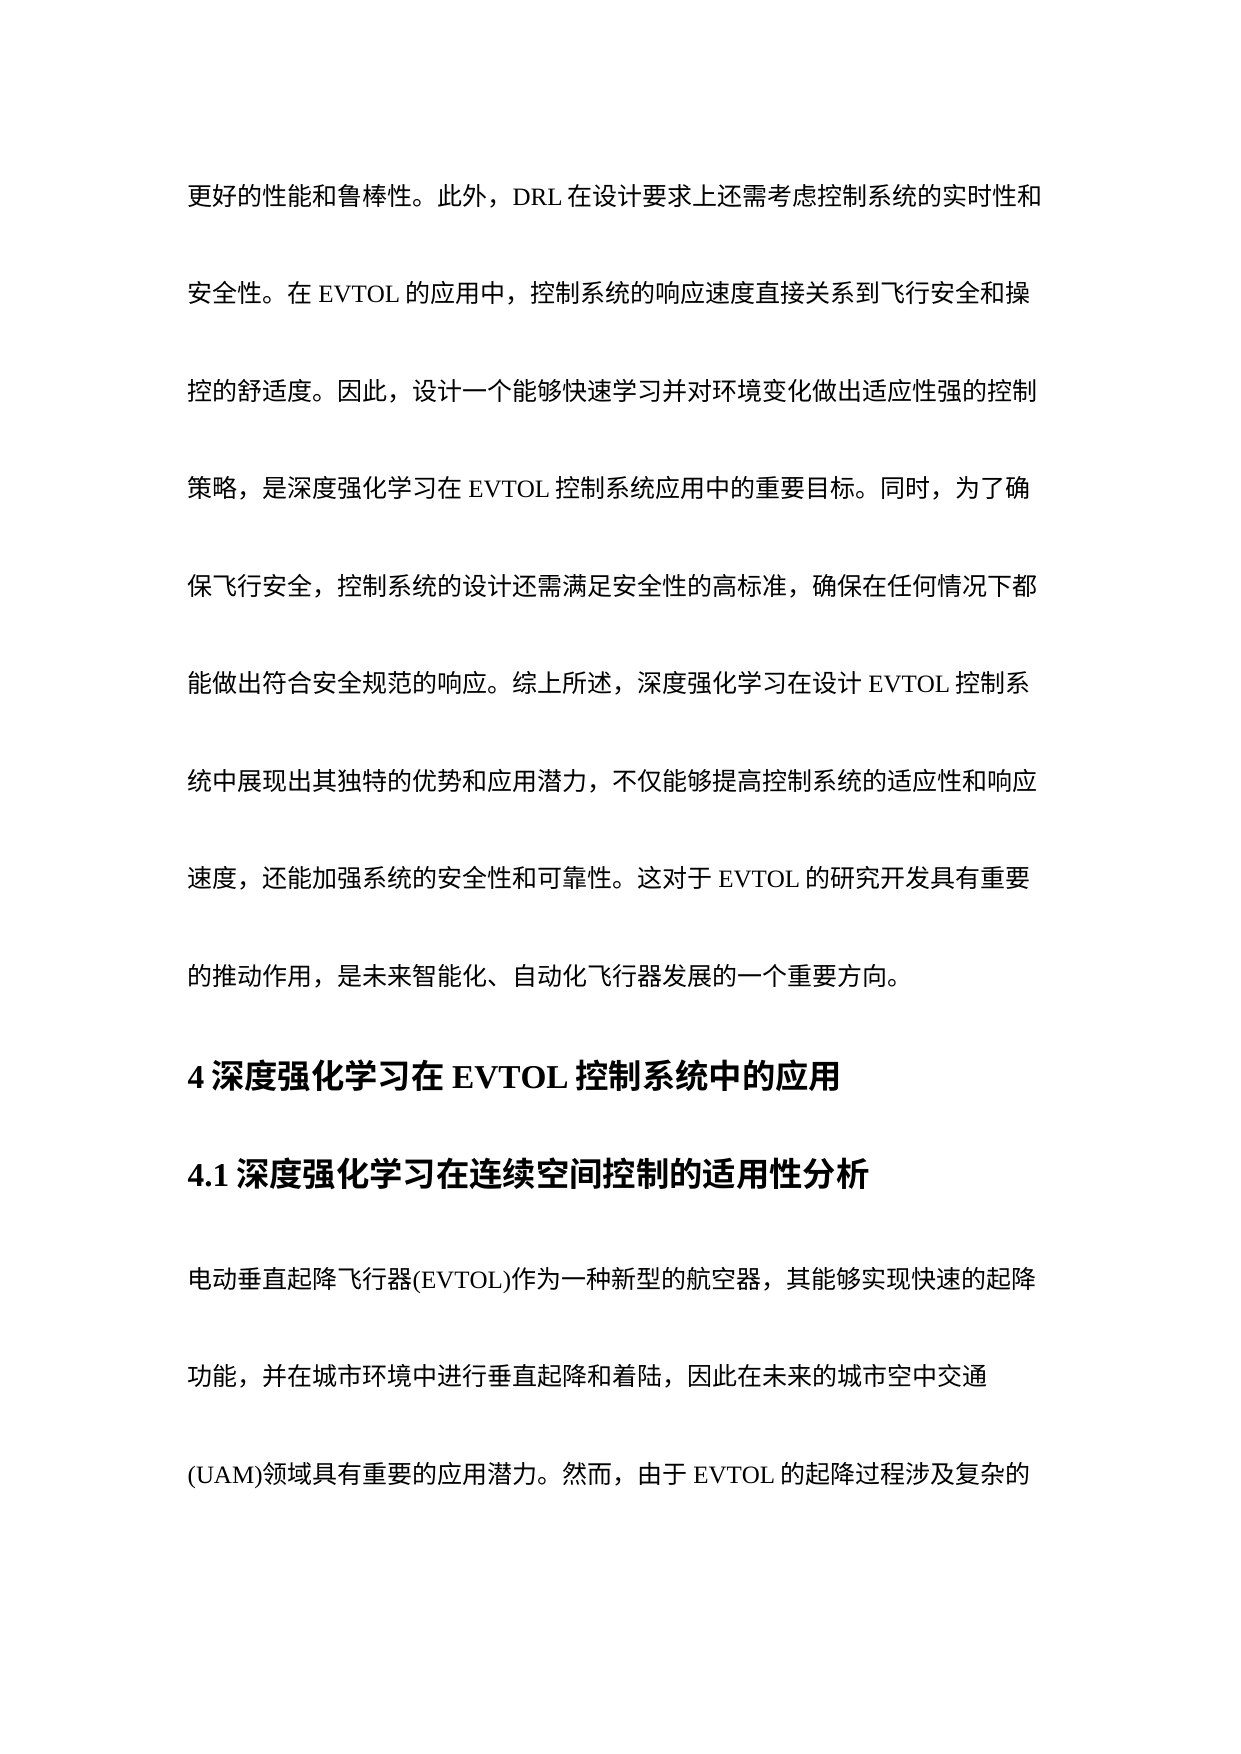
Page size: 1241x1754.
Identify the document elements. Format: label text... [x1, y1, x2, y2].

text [187, 162, 1053, 1007]
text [187, 1245, 1053, 1505]
subtitle 4.1深度强化学习在连续空间控制的适用性分析 [187, 1147, 1053, 1196]
subtitle 4深度强化学习在 EVTOL控制系统中的应用 [187, 1050, 1053, 1098]
